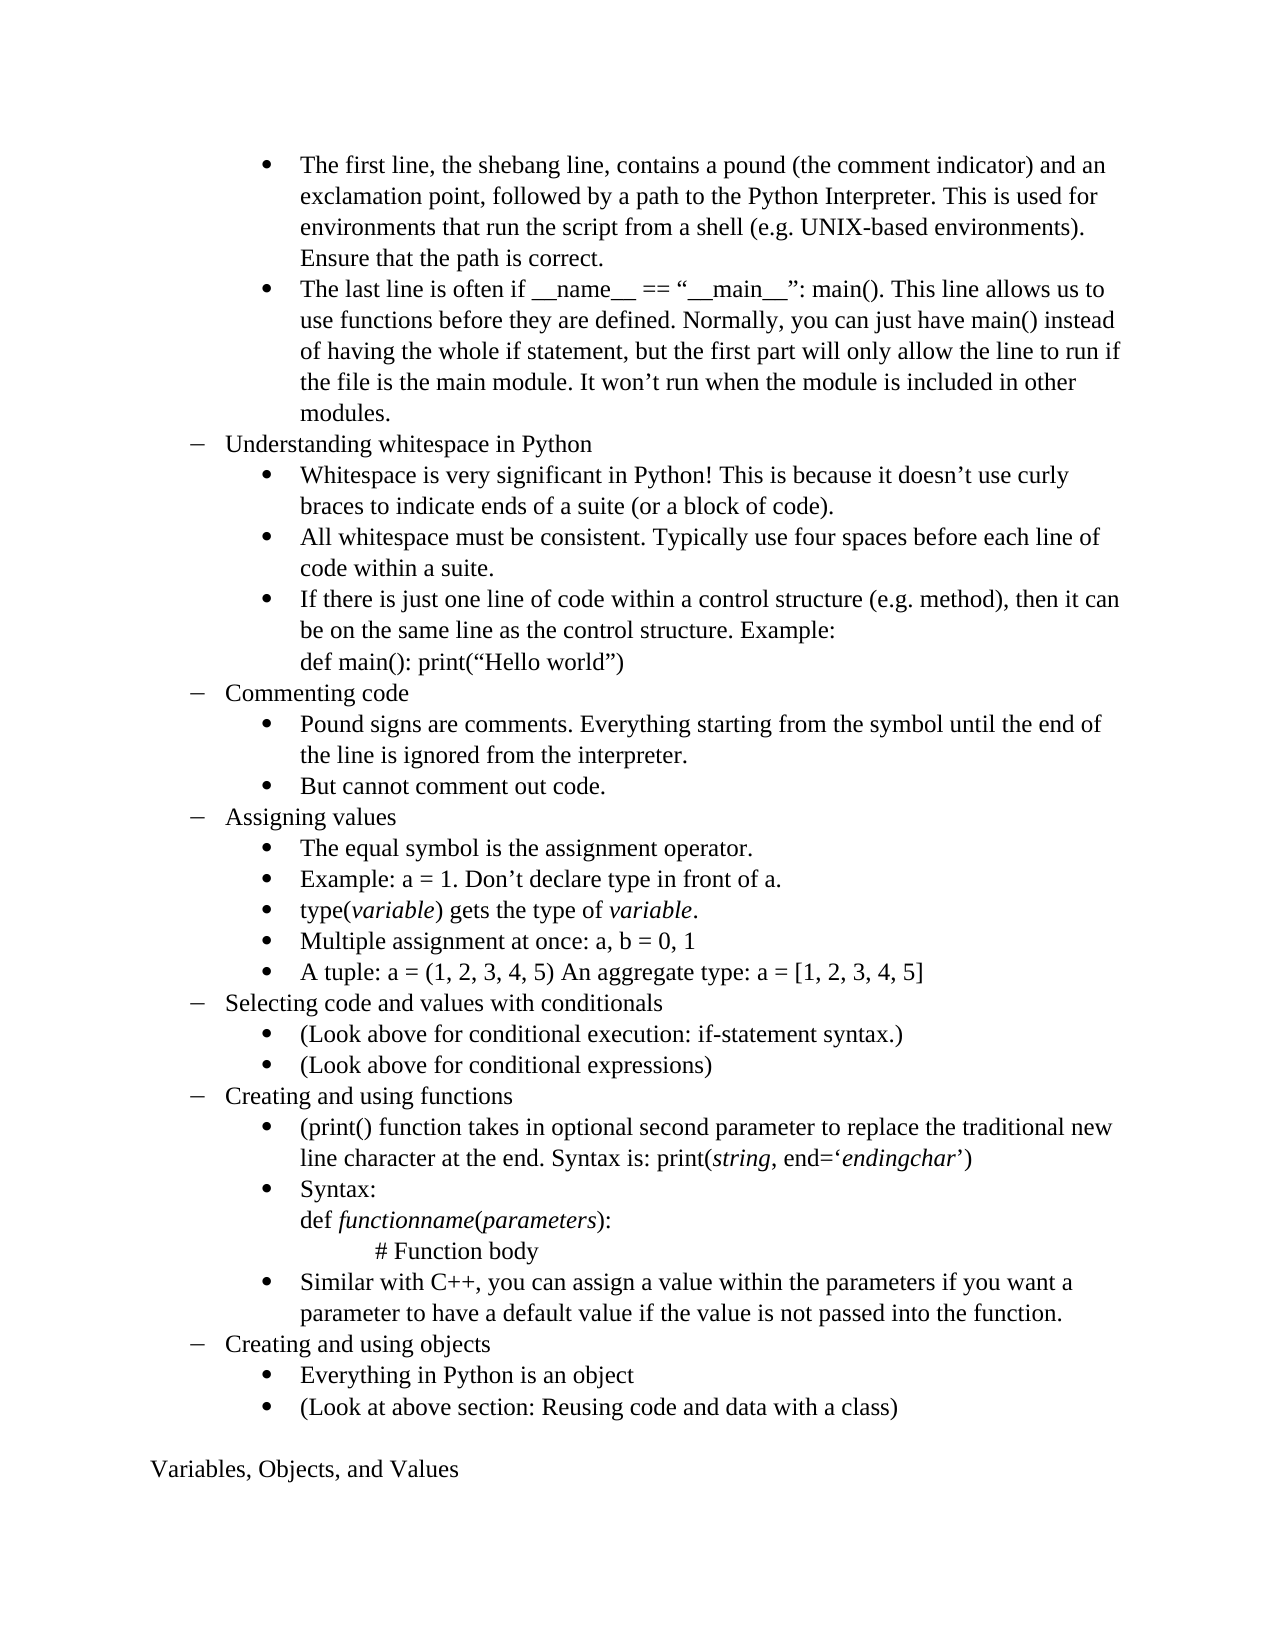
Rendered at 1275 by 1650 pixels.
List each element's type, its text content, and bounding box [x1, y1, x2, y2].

list The equal symbol is the assignment operator. [262, 833, 1125, 862]
list # Function body [300, 1236, 1125, 1265]
list Understanding whitespace in Python [187, 429, 1125, 458]
list (print() function takes in optional second parameter to replace the traditional new line character at the end. Syntax is: print(string, end=‘endingchar’) [262, 1112, 1125, 1172]
list def main(): print(“Hello world”) [300, 647, 1125, 675]
list Selecting code and values with conditionals [187, 988, 1125, 1017]
list All whitespace must be consistent. Typically use four spaces before each line of code within a suite. [262, 522, 1125, 582]
list Multiple assignment at once: a, b = 0, 1 [262, 926, 1125, 955]
list Syntax: [262, 1174, 1125, 1203]
list Whitespace is very significant in Python! This is because it doesn’t use curly braces to indicate ends of a suite (or a block of code). [262, 460, 1125, 520]
list Similar with C++, you can assign a value within the parameters if you want a parameter to have a default value if the value is not passed into the function. [262, 1267, 1125, 1327]
text Variables, Objects, and Values [150, 1454, 1125, 1482]
list type(variable) gets the type of variable. [262, 895, 1125, 924]
list Creating and using objects [187, 1329, 1125, 1358]
list The last line is often if __name__ == “__main__”: main(). This line allows us to use functions before they are defined. Normally, you can just have main() instead of having the whole if statement, but the first part will only allow the line to run if the file is the main module. It won’t run when the module is included in other modules. [262, 274, 1125, 427]
list (Look at above section: Reusing code and data with a class) [262, 1392, 1125, 1420]
list def functionname(parameters): [300, 1205, 1125, 1234]
list (Look above for conditional execution: if-statement syntax.) [262, 1019, 1125, 1048]
list Everything in Python is an object [262, 1361, 1125, 1389]
list A tuple: a = (1, 2, 3, 4, 5) An aggregate type: a = [1, 2, 3, 4, 5] [262, 957, 1125, 986]
list Commenting code [187, 678, 1125, 706]
list If there is just one line of code within a control structure (e.g. method), then it can be on the same line as the control structure. Example: [262, 584, 1125, 644]
list Creating and using functions [187, 1081, 1125, 1110]
list (Look above for conditional expressions) [262, 1050, 1125, 1079]
list Assigning values [187, 802, 1125, 831]
list Pound signs are comments. Everything starting from the symbol until the end of the line is ignored from the interpreter. [262, 709, 1125, 768]
list Example: a = 1. Don’t declare type in front of a. [262, 864, 1125, 893]
list The first line, the shebang line, contains a pound (the comment indicator) and an exclamation point, followed by a path to the Python Interpreter. This is used for environments that run the script from a shell (e.g. UNIX-based environments). Ensure that the path is correct. [262, 150, 1125, 272]
list But cannot comment out code. [262, 771, 1125, 799]
